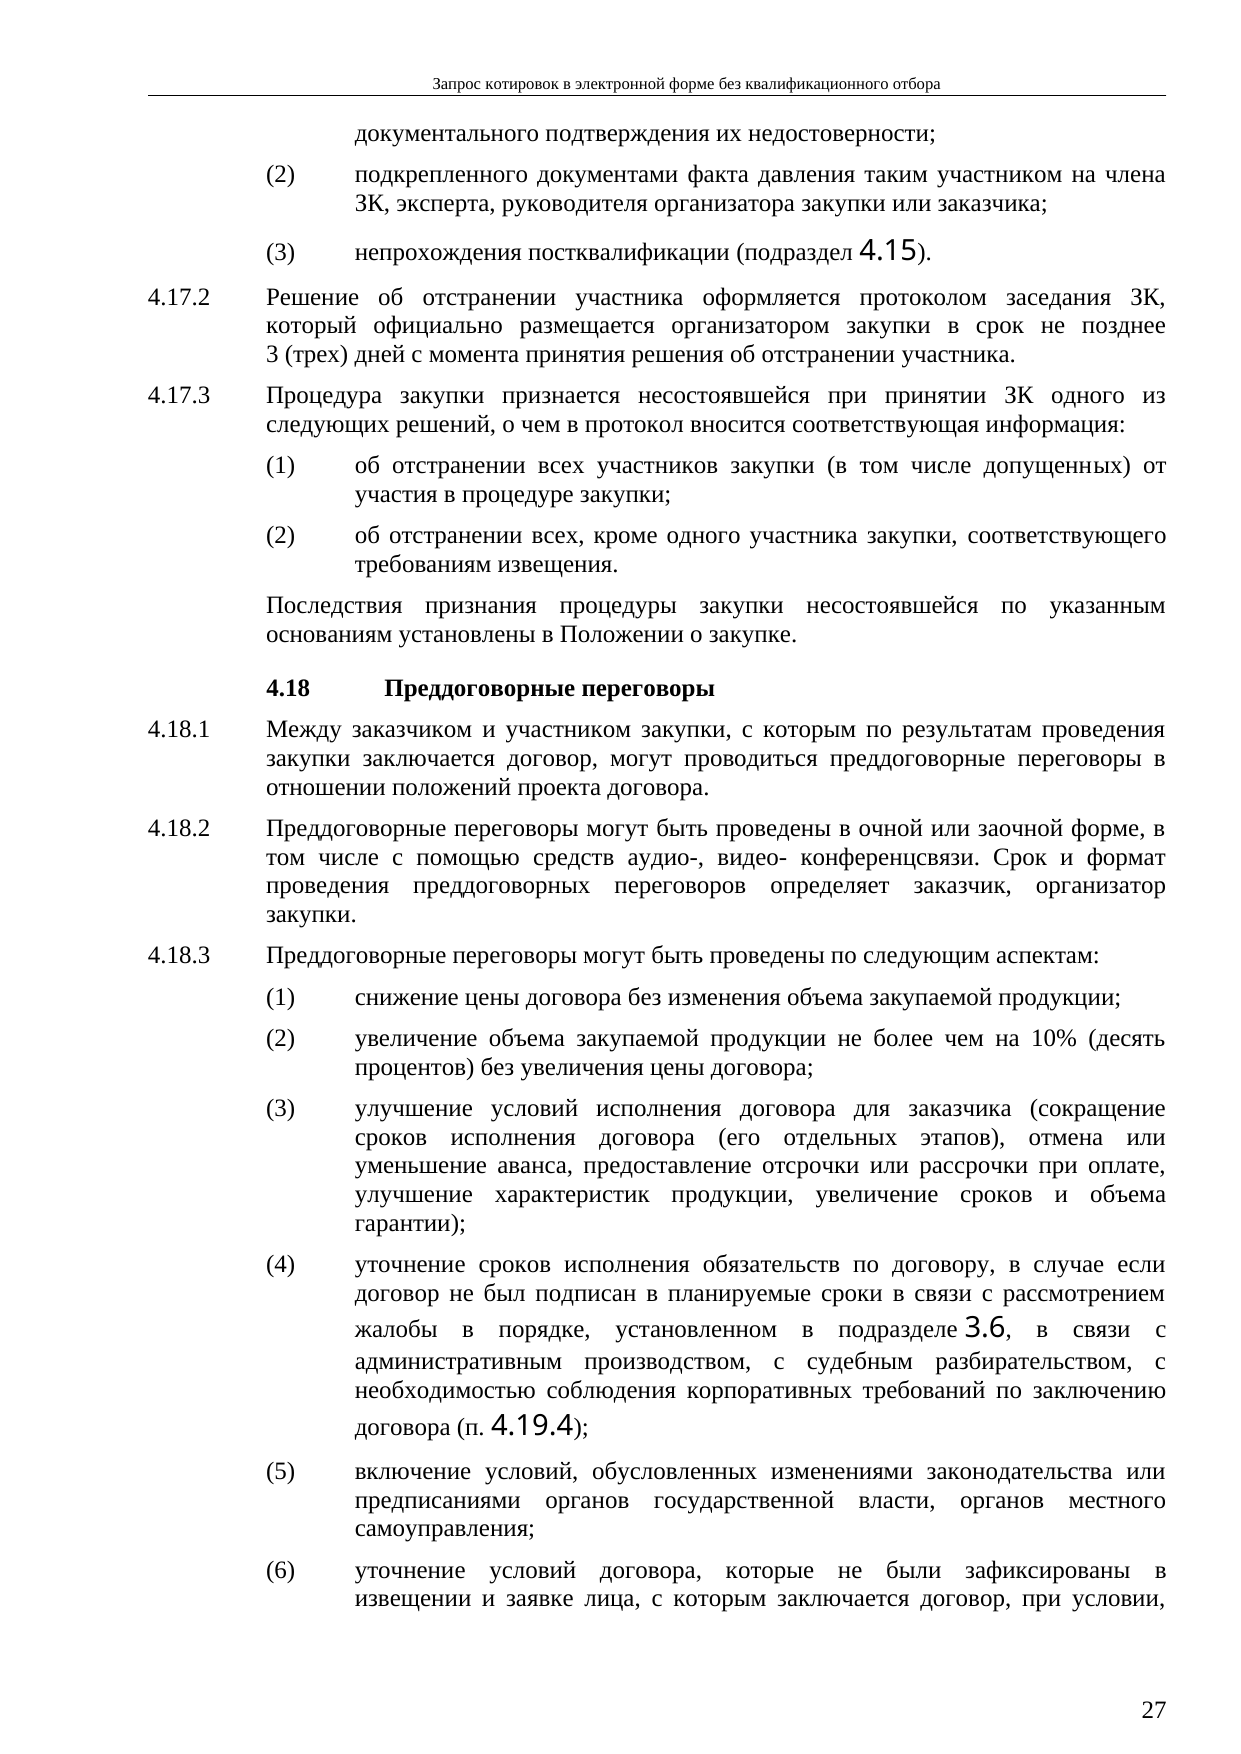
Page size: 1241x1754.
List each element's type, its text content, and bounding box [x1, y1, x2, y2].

text Между заказчиком и участником закупки, с которым по результатам проведения закупки заключается договор, могут проводиться преддоговорные переговоры в отношении положений проекта договора. [148, 714, 1166, 800]
text об отстранении всех, кроме одного участника закупки, соответствующего требованиям извещения. [266, 520, 1166, 578]
text Решение об отстранении участника оформляется протоколом заседания ЗК, который официально размещается организатором закупки в срок не позднее 3 (трех) дней с момента принятия решения об отстранении участника. [148, 282, 1166, 368]
text Процедура закупки признается несостоявшейся при принятии ЗК одного из следующих решений, о чем в протокол вносится соответствующая информация: [148, 380, 1166, 438]
text увеличение объема закупаемой продукции не более чем на 10% (десять процентов) без увеличения цены договора; [266, 1023, 1166, 1080]
text уточнение сроков исполнения обязательств по договору, в случае если договор не был подписан в планируемые сроки в связи с рассмотрением жалобы в порядке, установленном в подразделе 3.6, в связи с административным производством, с судебным разбирательством, с необходимостью соблюдения корпоративных требований по заключению договора (п. 4.19.4); [266, 1249, 1166, 1443]
list Последствия признания процедуры закупки несостоявшейся по указанным основаниям установлены в Положении о закупке. [266, 590, 1166, 648]
text Преддоговорные переговоры [266, 673, 1166, 702]
text улучшение условий исполнения договора для заказчика (сокращение сроков исполнения договора (его отдельных этапов), отмена или уменьшение аванса, предоставление отсрочки или рассрочки при оплате, улучшение характеристик продукции, увеличение сроков и объема гарантии); [266, 1093, 1166, 1237]
text включение условий, обусловленных изменениями законодательства или предписаниями органов государственной власти, органов местного самоуправления; [266, 1456, 1166, 1542]
text снижение цены договора без изменения объема закупаемой продукции; [266, 982, 1166, 1010]
text Преддоговорные переговоры могут быть проведены в очной или заочной форме, в том числе с помощью средств аудио-, видео- конференцсвязи. Срок и формат проведения преддоговорных переговоров определяет заказчик, организатор закупки. [148, 813, 1166, 928]
text об отстранении всех участников закупки (в том числе допущенных) от участия в процедуре закупки; [266, 450, 1166, 508]
text непрохождения постквалификации (подраздел 4.15). [266, 229, 1166, 269]
text Преддоговорные переговоры могут быть проведены по следующим аспектам: [148, 940, 1166, 969]
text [266, 1555, 1166, 1612]
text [266, 118, 1166, 147]
text подкрепленного документами факта давления таким участником на члена ЗК, эксперта, руководителя организатора закупки или заказчика; [266, 159, 1166, 217]
